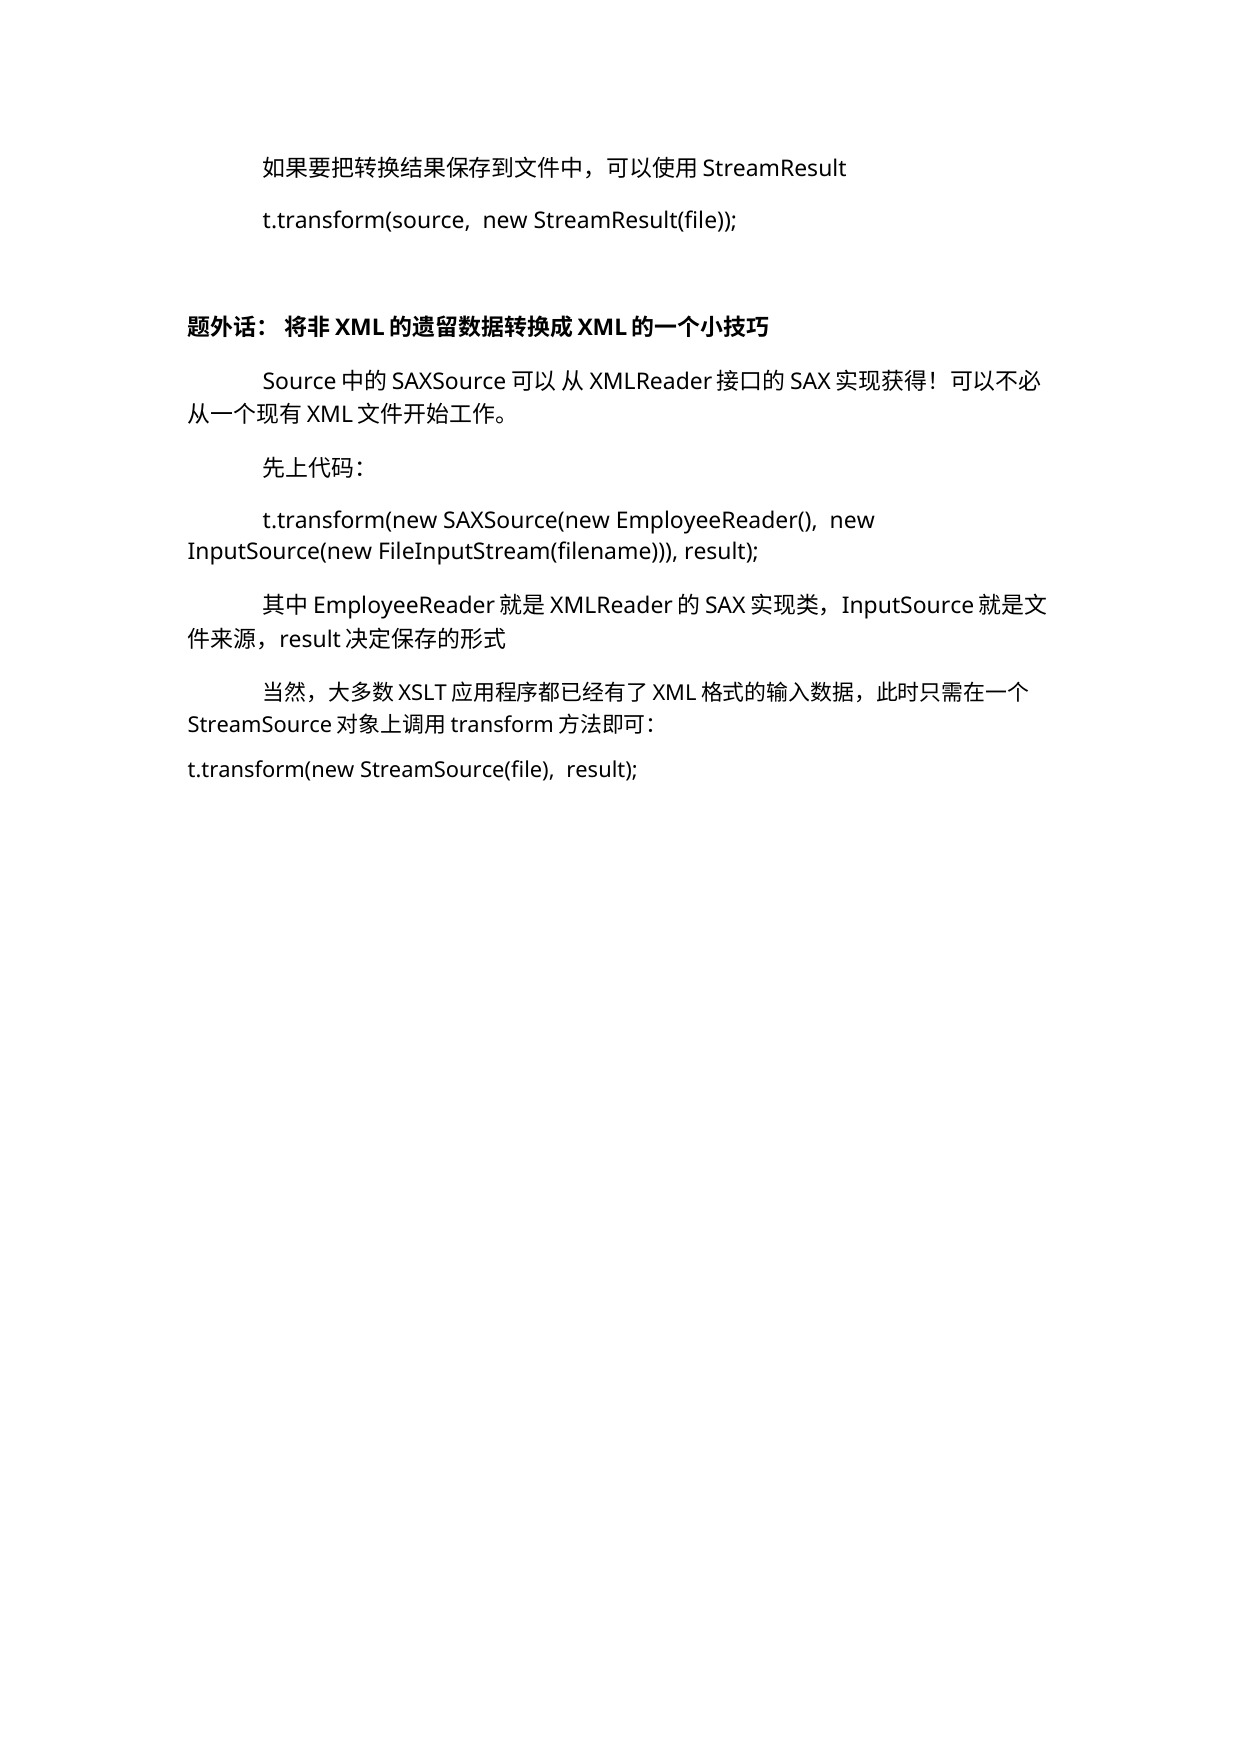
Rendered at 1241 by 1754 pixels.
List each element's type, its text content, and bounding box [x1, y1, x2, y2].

text 其中EmployeeReader就是XMLReader的SAX实现类，InputSource就是文件来源，result决定保存的形式 [187, 587, 1053, 654]
text t.transform(new SAXSource(new EmployeeReader(), new InputSource(new FileInputStream(filename))), result); [187, 504, 1053, 567]
text 题外话： 将非XML的遗留数据转换成XML的一个小技巧 [187, 308, 1053, 342]
text Source中的SAXSource可以 从XMLReader接口的SAX实现获得！可以不必从一个现有XML文件开始工作。 [187, 362, 1053, 429]
text 当然，大多数XSLT应用程序都已经有了XML格式的输入数据，此时只需在一个StreamSource对象上调用transform方法即可： [187, 675, 1053, 738]
text t.transform(source, new StreamResult(file)); [187, 204, 1053, 235]
text 如果要把转换结果保存到文件中，可以使用StreamResult [187, 150, 1053, 183]
text 先上代码： [187, 450, 1053, 483]
text t.transform(new StreamSource(file), result); [187, 754, 1053, 784]
